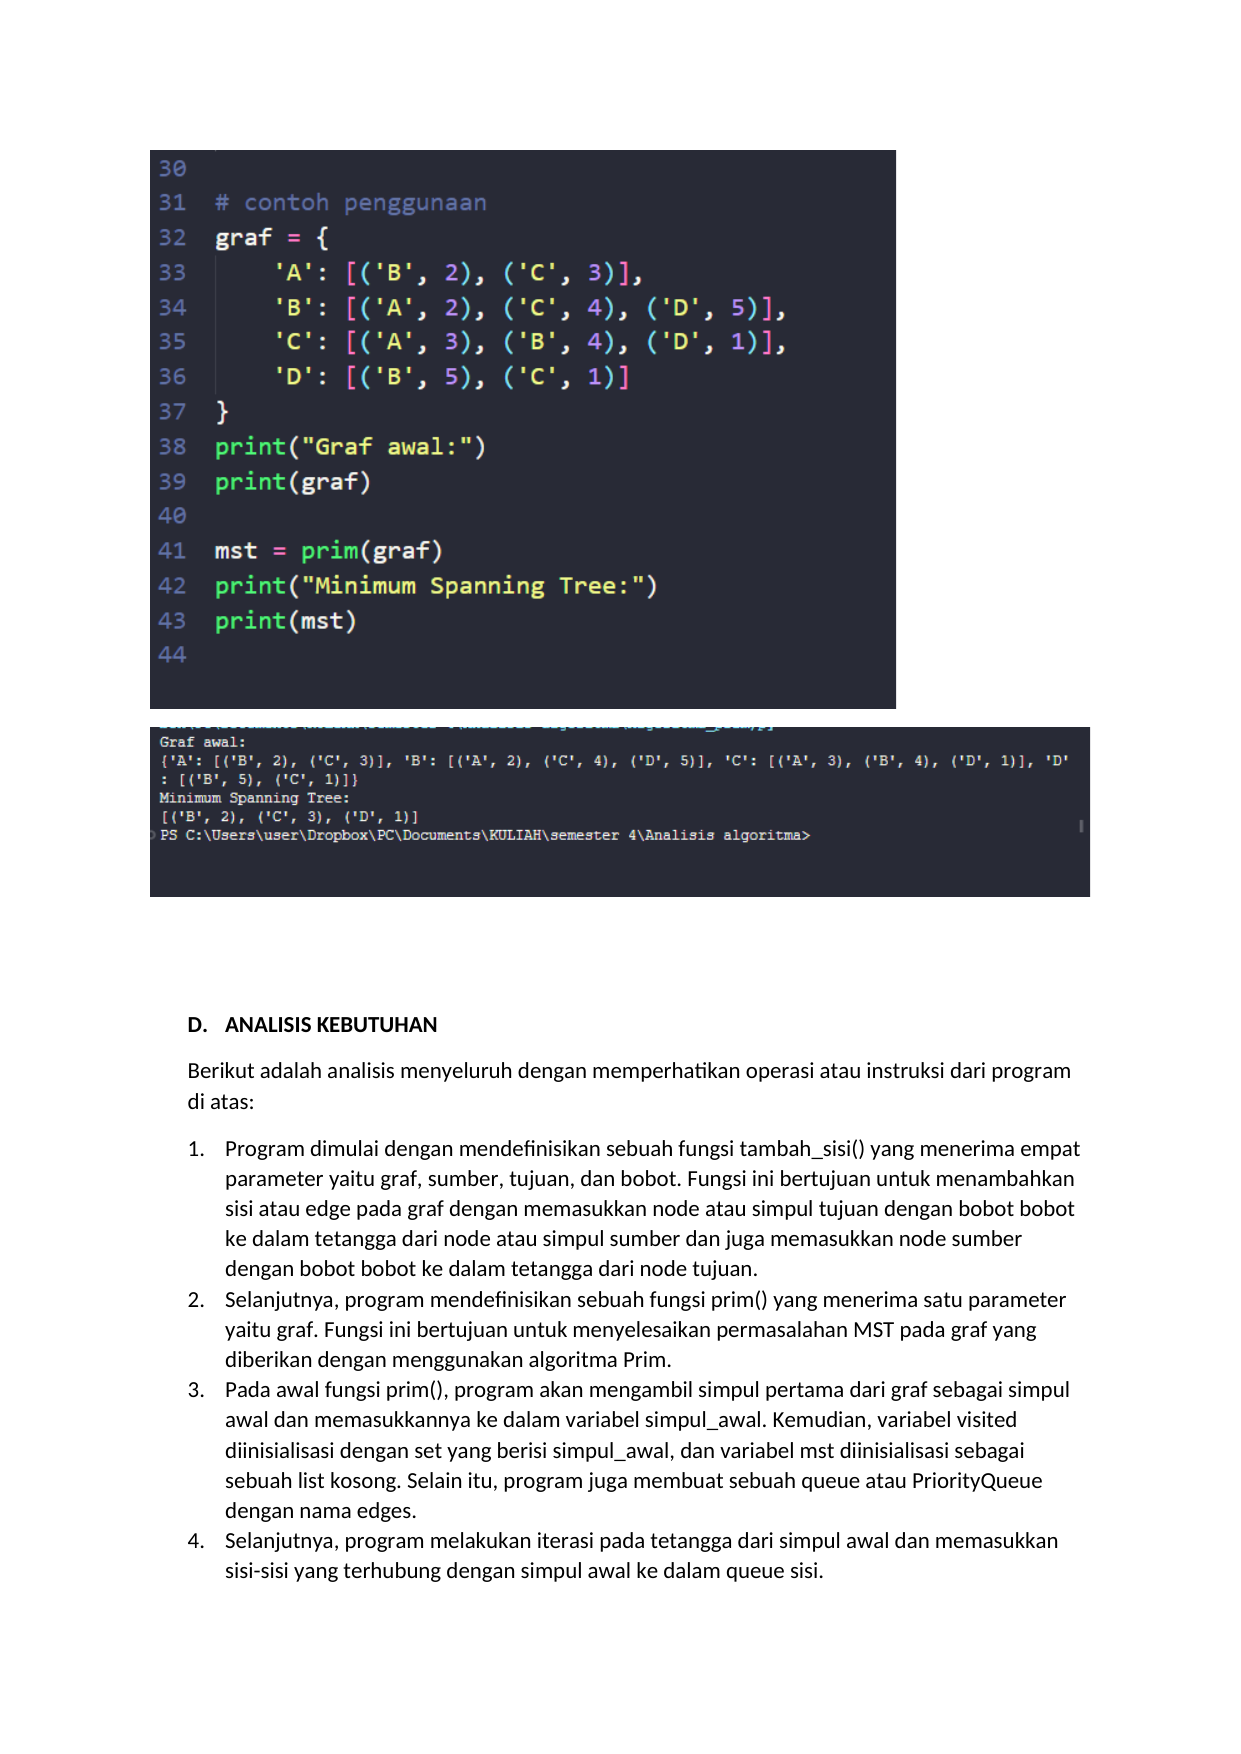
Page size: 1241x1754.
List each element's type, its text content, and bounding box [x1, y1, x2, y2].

list Selanjutnya, program melakukan iterasi pada tetangga dari simpul awal dan memasukkan sisi-sisi yang terhubung dengan simpul awal ke dalam queue sisi. [187, 1526, 1090, 1584]
list Program dimulai dengan mendefinisikan sebuah fungsi tambah_sisi() yang menerima empat parameter yaitu graf, sumber, tujuan, dan bobot. Fungsi ini bertujuan untuk menambahkan sisi atau edge pada graf dengan memasukkan node atau simpul tujuan dengan bobot bobot ke dalam tetangga dari node atau simpul sumber dan juga memasukkan node sumber dengan bobot bobot ke dalam tetangga dari node tujuan. [187, 1134, 1090, 1282]
text Berikut adalah analisis menyeluruh dengan memperhatikan operasi atau instruksi dari program di atas: [187, 1057, 1090, 1115]
picture [150, 150, 897, 709]
picture [150, 727, 1091, 897]
list Selanjutnya, program mendefinisikan sebuah fungsi prim() yang menerima satu parameter yaitu graf. Fungsi ini bertujuan untuk menyelesaikan permasalahan MST pada graf yang diberikan dengan menggunakan algoritma Prim. [187, 1285, 1090, 1373]
list ANALISIS KEBUTUHAN [187, 1010, 1090, 1038]
list Pada awal fungsi prim(), program akan mengambil simpul pertama dari graf sebagai simpul awal dan memasukkannya ke dalam variabel simpul_awal. Kemudian, variabel visited diinisialisasi dengan set yang berisi simpul_awal, dan variabel mst diinisialisasi sebagai sebuah list kosong. Selain itu, program juga membuat sebuah queue atau PriorityQueue dengan nama edges. [187, 1375, 1090, 1524]
